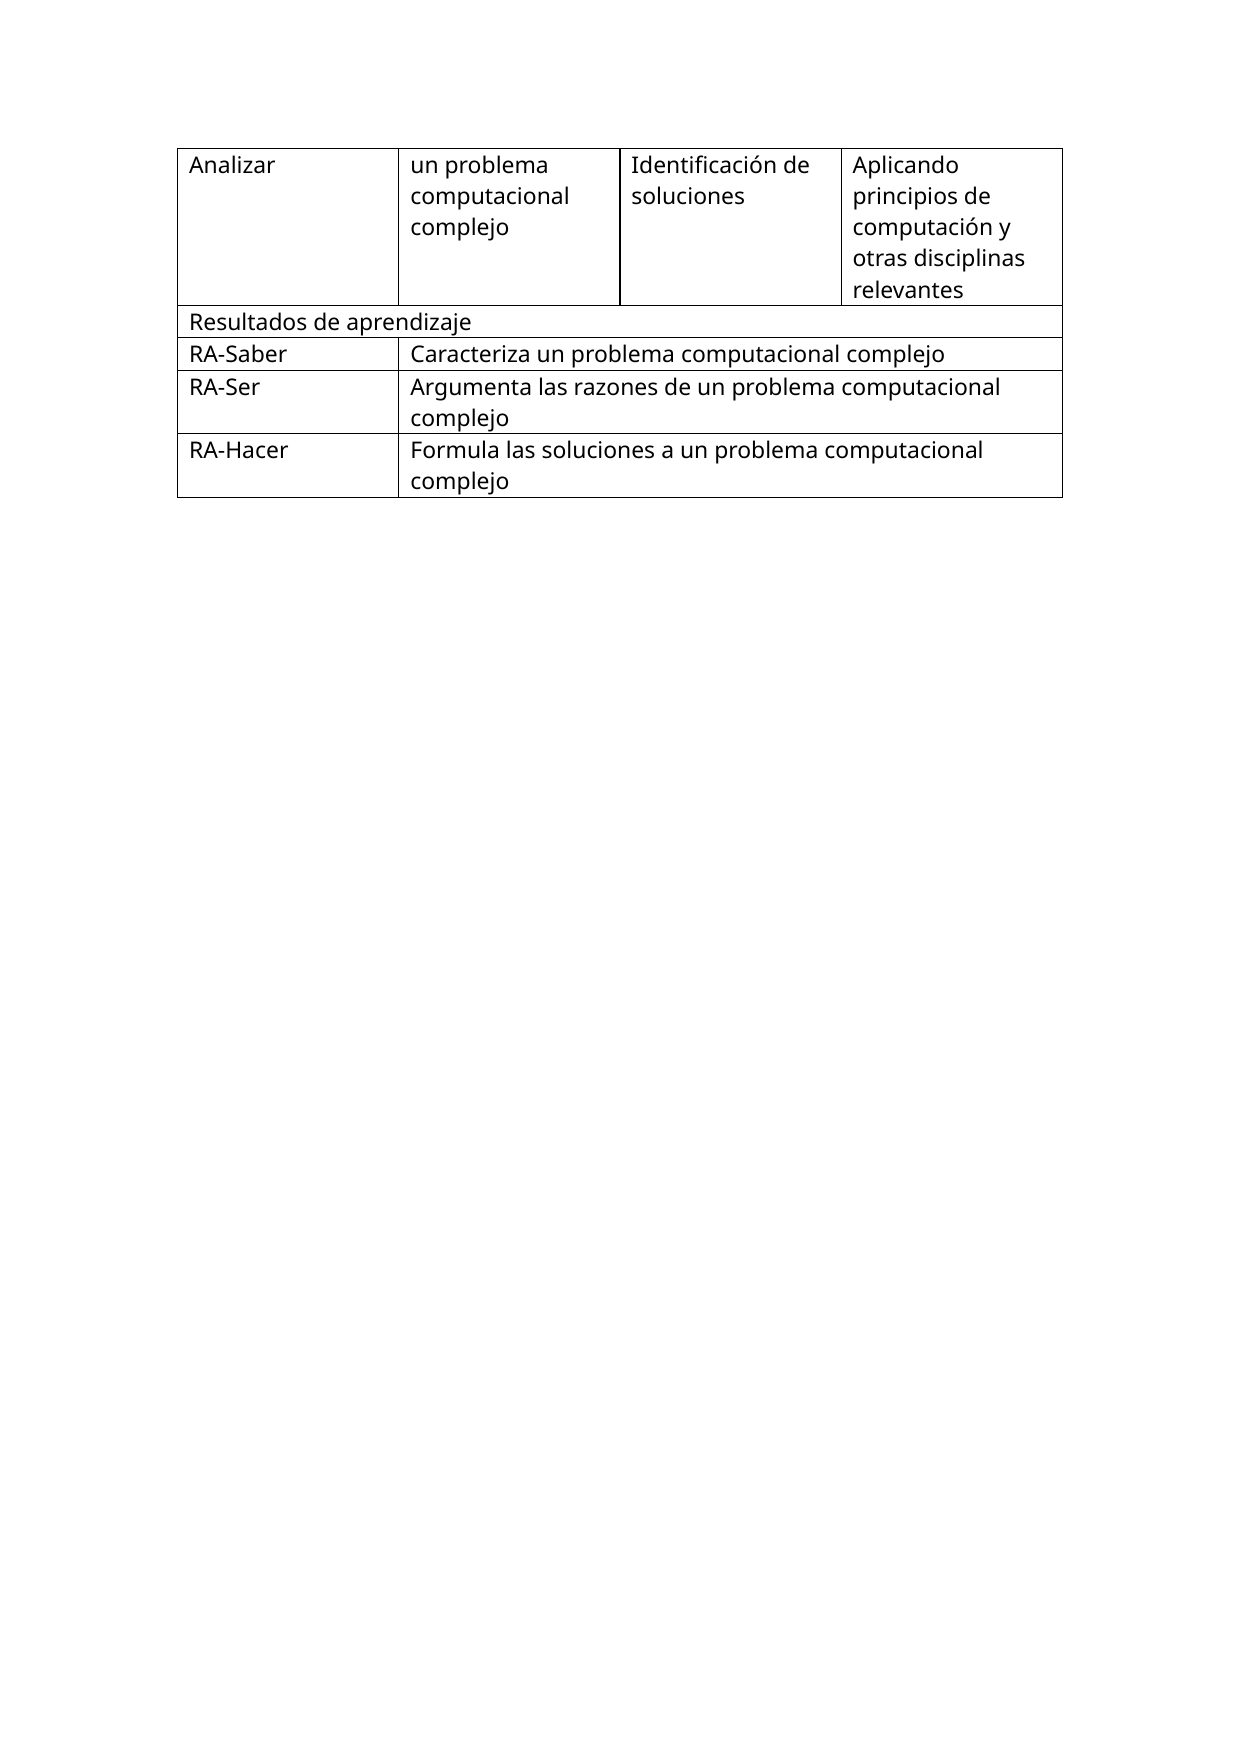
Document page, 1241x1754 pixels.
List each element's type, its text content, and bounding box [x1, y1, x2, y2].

table_header Identificación de soluciones [621, 149, 841, 305]
table_header Analizar [178, 149, 398, 305]
table_header Aplicando principios de computación y otras disciplinas relevantes [842, 149, 1062, 305]
table_cell RA-Saber [178, 338, 398, 369]
table_cell Argumenta las razones de un problema computacional complejo [399, 371, 1062, 433]
table_cell Formula las soluciones a un problema computacional complejo [399, 434, 1062, 497]
table_cell Resultados de aprendizaje [178, 306, 1062, 337]
table_header un problema computacional complejo [399, 149, 619, 305]
table_cell RA-Ser [178, 371, 398, 433]
table_cell RA-Hacer [178, 434, 398, 497]
table_cell Caracteriza un problema computacional complejo [399, 338, 1062, 369]
